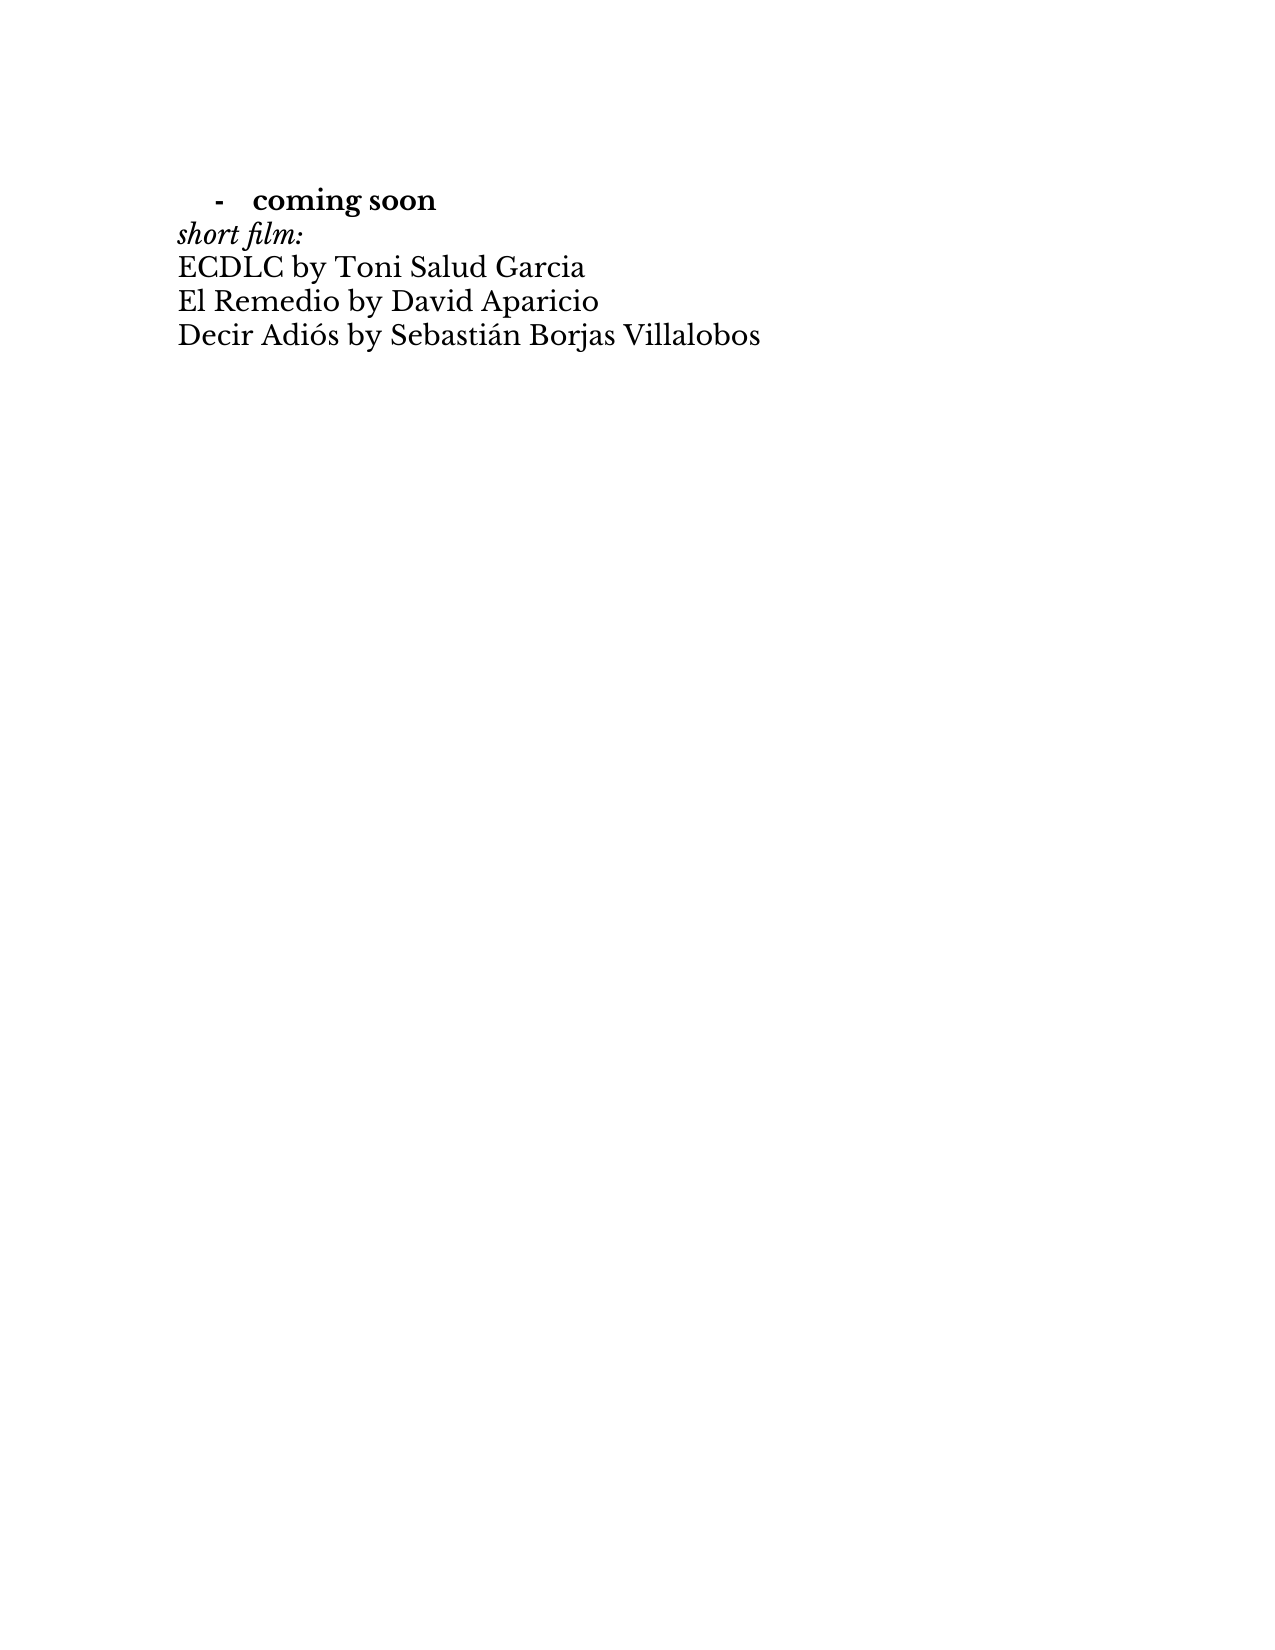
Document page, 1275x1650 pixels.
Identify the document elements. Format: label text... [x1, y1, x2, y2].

text El Remedio by David Aparicio [177, 285, 1098, 319]
text short film: [177, 218, 1098, 252]
text Decir Adiós by Sebastián Borjas Villalobos [177, 319, 1098, 352]
list coming soon [215, 181, 1098, 218]
text ECDLC by Toni Salud Garcia [177, 252, 1098, 285]
